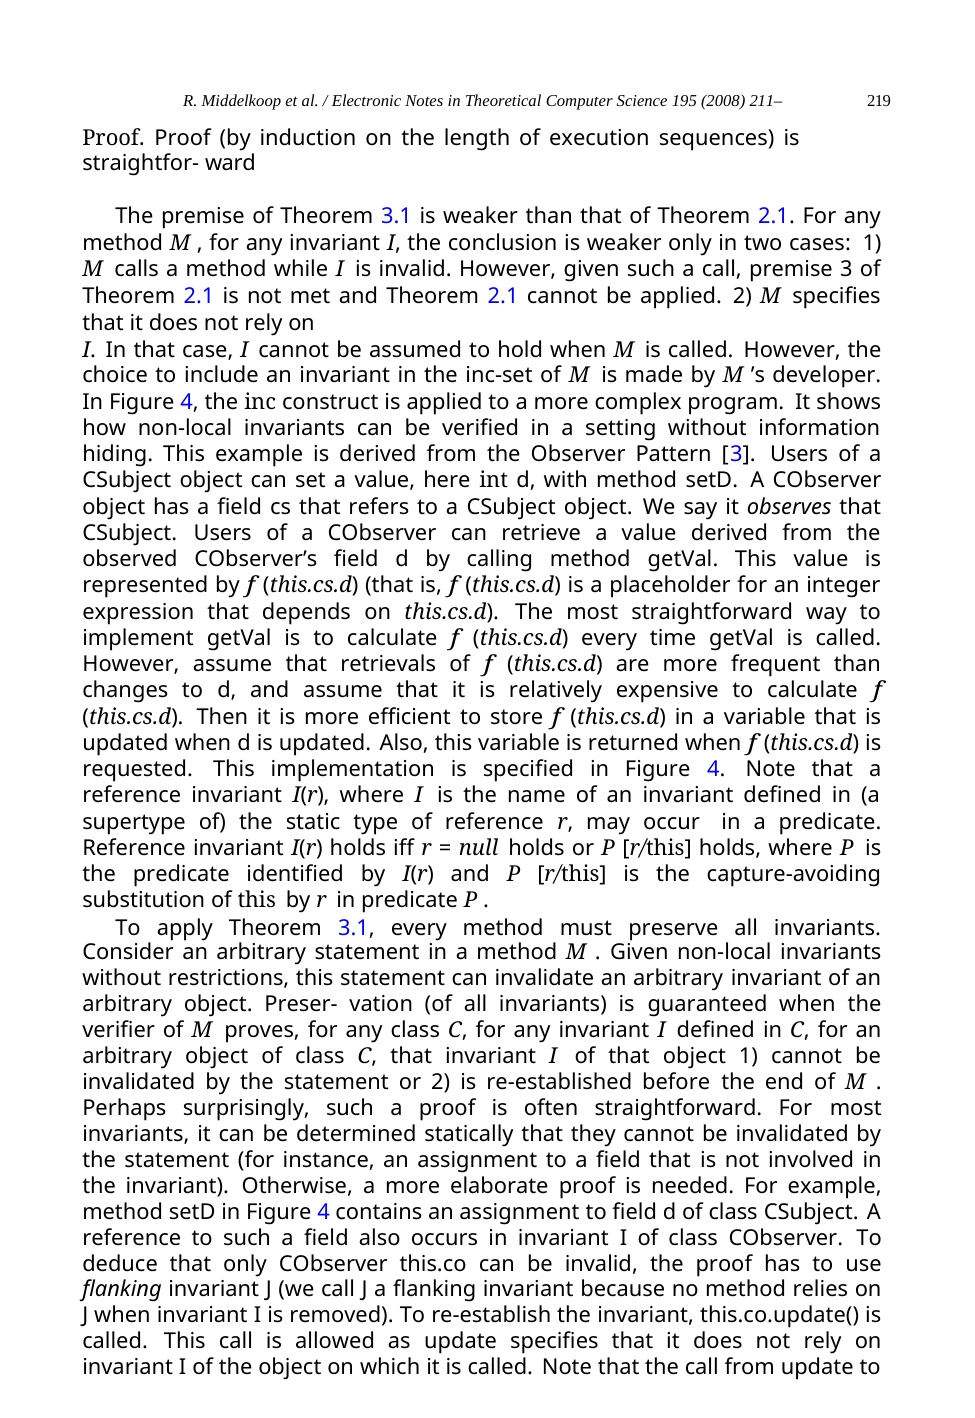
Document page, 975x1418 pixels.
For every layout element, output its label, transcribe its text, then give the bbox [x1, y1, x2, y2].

text I. In that case, I cannot be assumed to hold when M is called. However, the choice to include an invariant in the inc-set of M is made by M ’s developer. In Figure 4, the inc construct is applied to a more complex program. It shows how non-local invariants can be verified in a setting without information hiding. This example is derived from the Observer Pattern [3]. Users of a CSubject object can set a value, here int d, with method setD. A CObserver object has a field cs that refers to a CSubject object. We say it observes that CSubject. Users of a CObserver can retrieve a value derived from the observed CObserver’s field d by calling method getVal. This value is represented by f (this.cs.d) (that is, f (this.cs.d) is a placeholder for an integer expression that depends on this.cs.d). The most straightforward way to implement getVal is to calculate f (this.cs.d) every time getVal is called. However, assume that retrievals of f (this.cs.d) are more frequent than changes to d, and assume that it is relatively expensive to calculate f (this.cs.d). Then it is more efficient to store f (this.cs.d) in a variable that is updated when d is updated. Also, this variable is returned when f (this.cs.d) is requested. This implementation is specified in Figure 4. Note that a reference invariant I(r), where I is the name of an invariant defined in (a supertype of) the static type of reference r, may occur in a predicate. Reference invariant I(r) holds iff r = null holds or P [r/this] holds, where P is the predicate identified by I(r) and P [r/this] is the capture-avoiding substitution of this by r in predicate P . [82, 337, 881, 914]
text Proof. Proof (by induction on the length of execution sequences) is straightfor- ward [82, 124, 881, 177]
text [82, 914, 882, 1381]
text The premise of Theorem 3.1 is weaker than that of Theorem 2.1. For any method M , for any invariant I, the conclusion is weaker only in two cases: 1) M calls a method while I is invalid. However, given such a call, premise 3 of Theorem 2.1 is not met and Theorem 2.1 cannot be applied. 2) M specifies that it does not rely on [82, 203, 881, 337]
